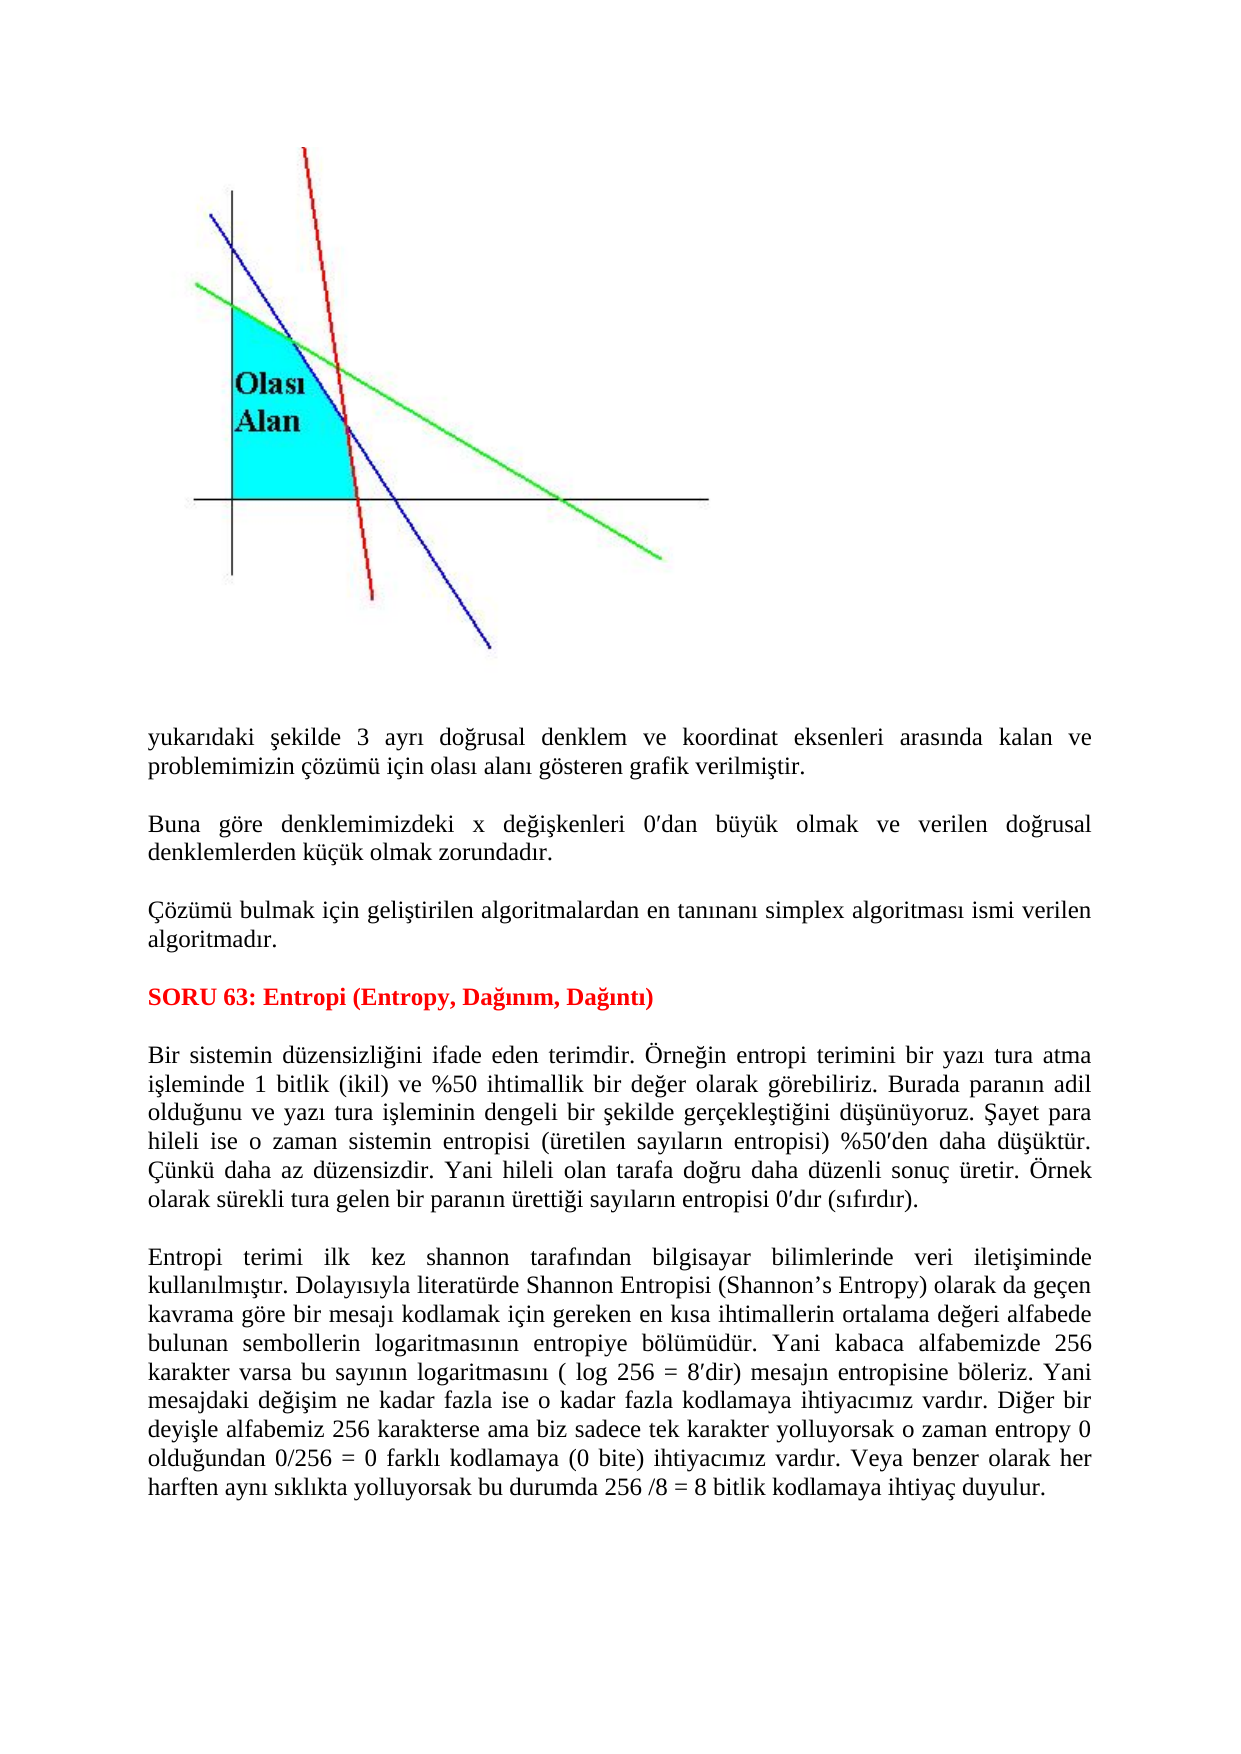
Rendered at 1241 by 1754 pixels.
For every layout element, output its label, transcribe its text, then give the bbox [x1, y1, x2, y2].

text Entropi terimi ilk kez shannon tarafından bilgisayar bilimlerinde veri iletişiminde kullanılmıştır. Dolayısıyla literatürde Shannon Entropisi (Shannon’s Entropy) olarak da geçen kavrama göre bir mesajı kodlamak için gereken en kısa ihtimallerin ortalama değeri alfabede bulunan sembollerin logaritmasının entropiye bölümüdür. Yani kabaca alfabemizde 256 karakter varsa bu sayının logaritmasını ( log 256 = 8′dir) mesajın entropisine böleriz. Yani mesajdaki değişim ne kadar fazla ise o kadar fazla kodlamaya ihtiyacımız vardır. Diğer bir deyişle alfabemiz 256 karakterse ama biz sadece tek karakter yolluyorsak o zaman entropy 0 olduğundan 0/256 = 0 farklı kodlamaya (0 bite) ihtiyacımız vardır. Veya benzer olarak her harften aynı sıklıkta yolluyorsak bu durumda 256 /8 = 8 bitlik kodlamaya ihtiyaç duyulur. [148, 1242, 1093, 1500]
text SORU 63: Entropi (Entropy, Dağınım, Dağıntı) [148, 982, 1093, 1011]
picture [147, 147, 767, 693]
text Çözümü bulmak için geliştirilen algoritmalardan en tanınanı simplex algoritması ismi verilen algoritmadır. [148, 895, 1093, 953]
text Buna göre denklemimizdeki x değişkenleri 0′dan büyük olmak ve verilen doğrusal denklemlerden küçük olmak zorundadır. [148, 809, 1093, 866]
text yukarıdaki şekilde 3 ayrı doğrusal denklem ve koordinat eksenleri arasında kalan ve problemimizin çözümü için olası alanı gösteren grafik verilmiştir. [148, 722, 1093, 779]
text Bir sistemin düzensizliğini ifade eden terimdir. Örneğin entropi terimini bir yazı tura atma işleminde 1 bitlik (ikil) ve %50 ihtimallik bir değer olarak görebiliriz. Burada paranın adil olduğunu ve yazı tura işleminin dengeli bir şekilde gerçekleştiğini düşünüyoruz. Şayet para hileli ise o zaman sistemin entropisi (üretilen sayıların entropisi) %50′den daha düşüktür. Çünkü daha az düzensizdir. Yani hileli olan tarafa doğru daha düzenli sonuç üretir. Örnek olarak sürekli tura gelen bir paranın ürettiği sayıların entropisi 0′dır (sıfırdır). [148, 1040, 1093, 1212]
